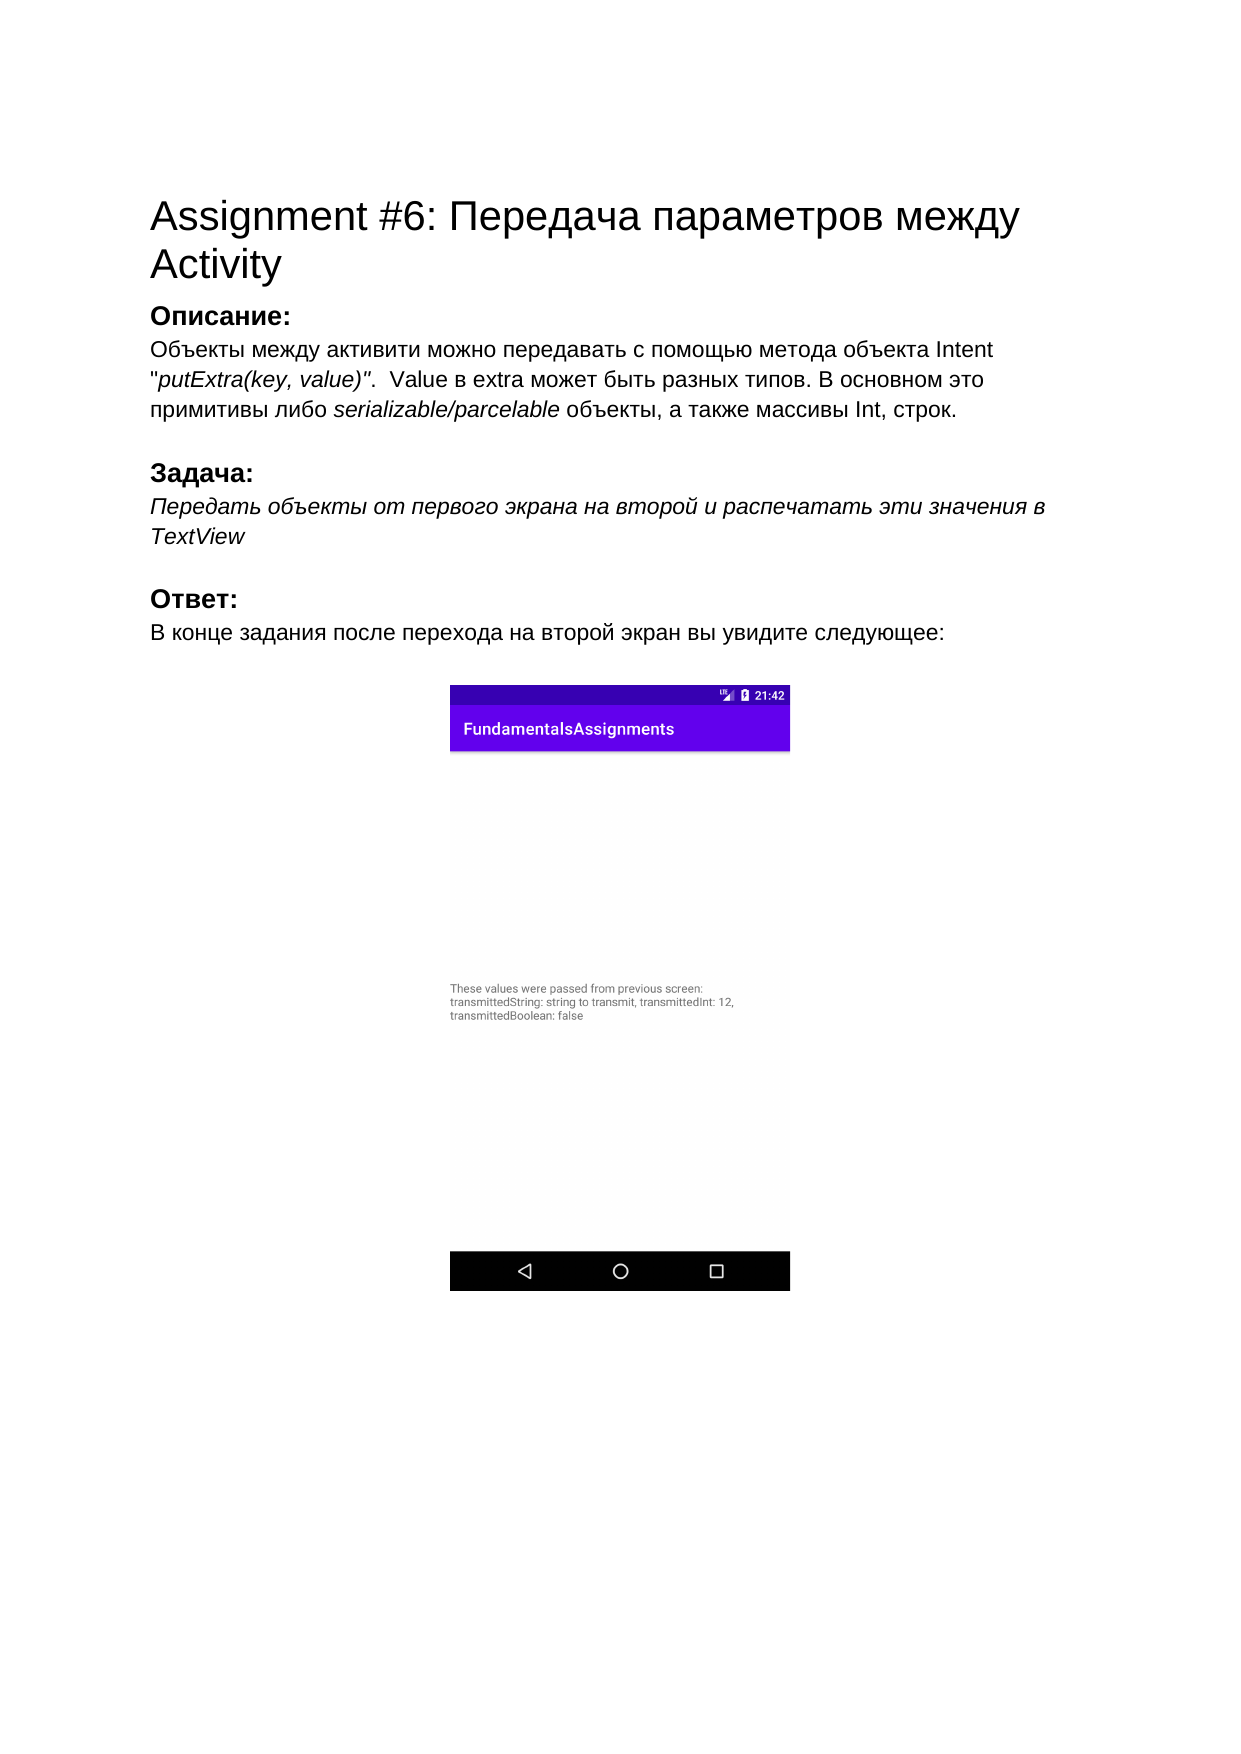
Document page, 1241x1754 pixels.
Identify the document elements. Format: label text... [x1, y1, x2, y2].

subtitle Assignment #6: Передача параметров между Activity [150, 192, 1090, 287]
text В конце задания после перехода на второй экран вы увидите следующее: [150, 619, 1090, 646]
text Ответ: [150, 583, 1090, 614]
text Описание: [150, 300, 1090, 331]
text Передать объекты от первого экрана на второй и распечатать эти значения в TextView [150, 493, 1090, 549]
picture [450, 685, 791, 1291]
text Задача: [150, 457, 1090, 488]
text Объекты между активити можно передавать с помощью метода объекта Intent "putExtra(key, value)". Value в extra может быть разных типов. В основном это примитивы либо serializable/parcelable объекты, а также массивы Int, строк. [150, 336, 1090, 423]
